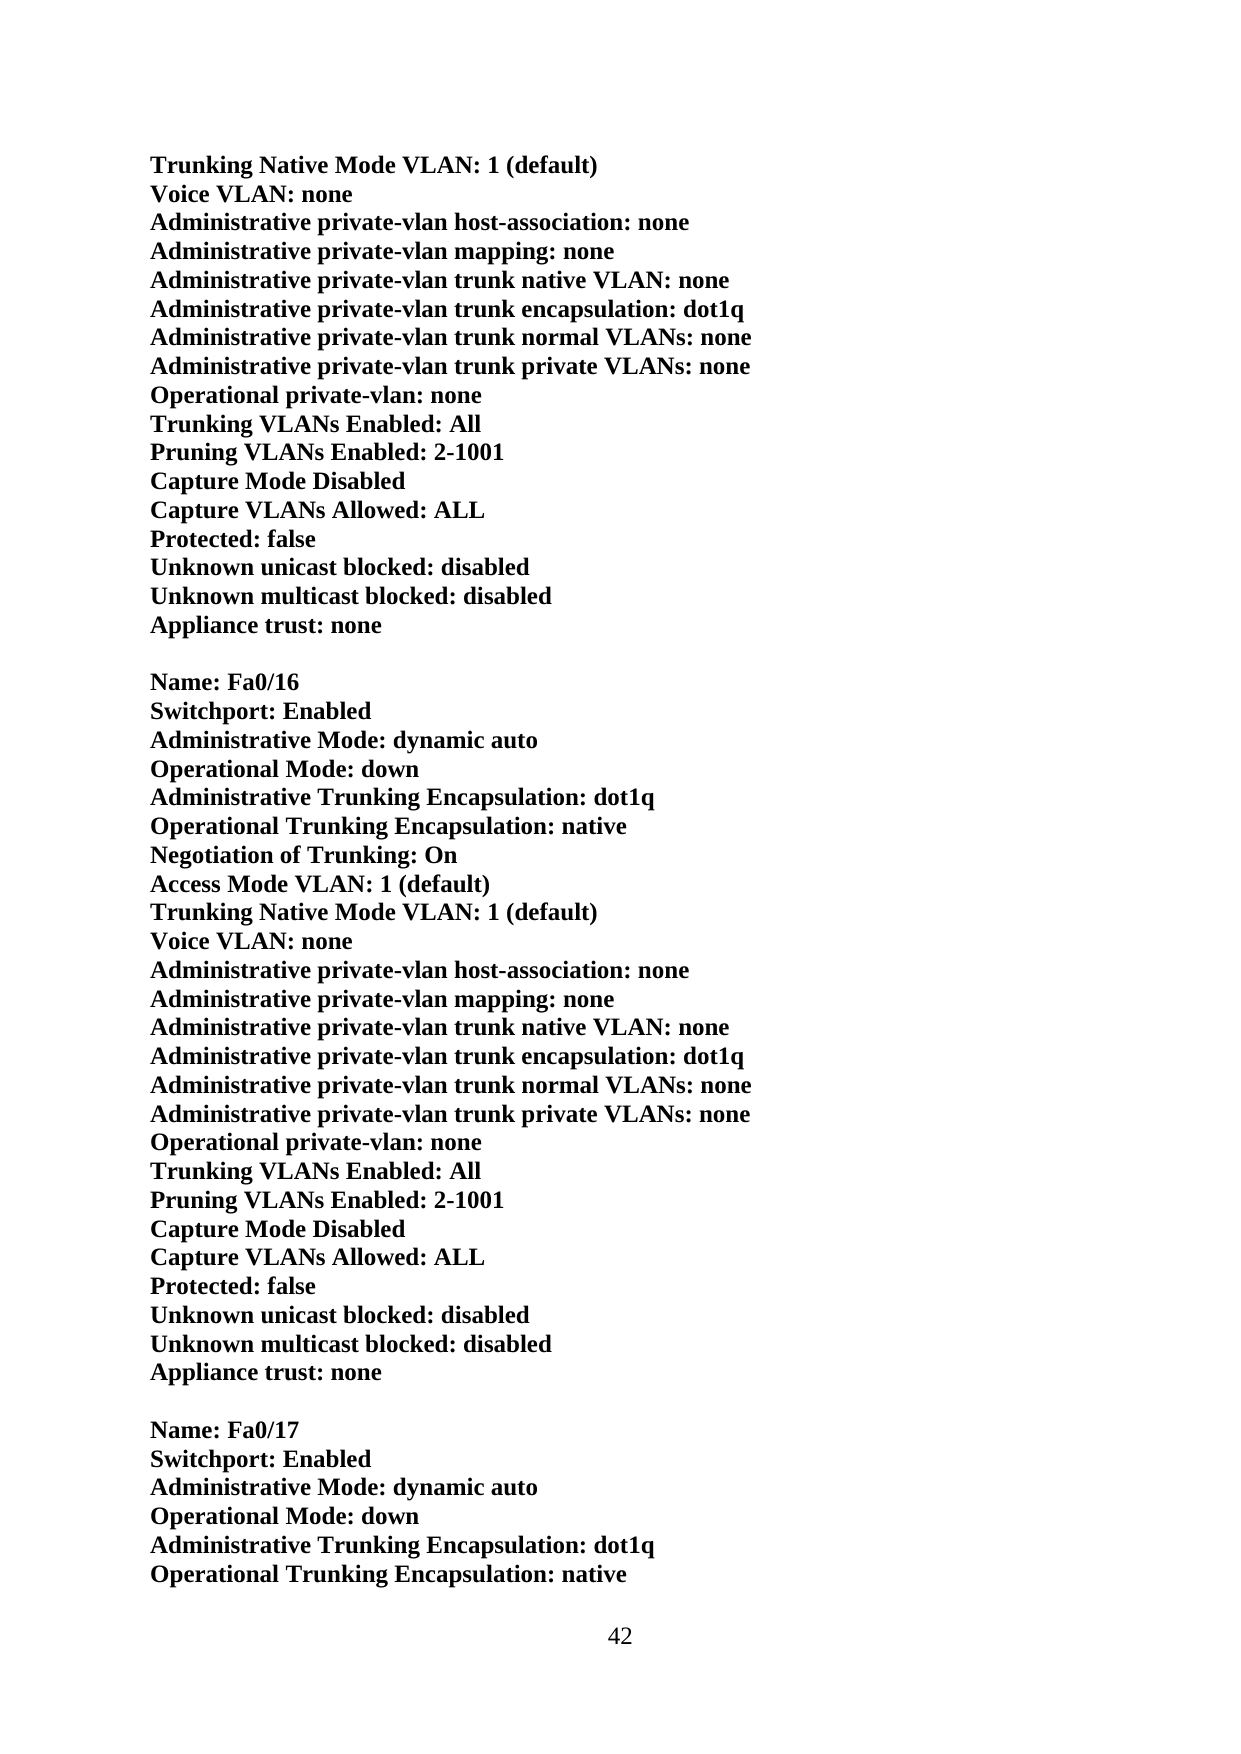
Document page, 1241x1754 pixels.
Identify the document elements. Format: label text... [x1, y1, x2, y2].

text Administrative Mode: dynamic auto [150, 1472, 1090, 1501]
text Administrative private-vlan trunk native VLAN: none [150, 1012, 1090, 1041]
text Unknown unicast blocked: disabled [150, 552, 1090, 581]
text Operational Trunking Encapsulation: native [150, 1559, 1090, 1587]
text Pruning VLANs Enabled: 2-1001 [150, 1185, 1090, 1214]
text Unknown multicast blocked: disabled [150, 1329, 1090, 1357]
text Capture Mode Disabled [150, 466, 1090, 495]
text Voice VLAN: none [150, 179, 1090, 207]
text Administrative private-vlan trunk normal VLANs: none [150, 322, 1090, 351]
text Administrative private-vlan host-association: none [150, 207, 1090, 236]
text Access Mode VLAN: 1 (default) [150, 869, 1090, 897]
text Trunking Native Mode VLAN: 1 (default) [150, 150, 1090, 179]
text Operational Trunking Encapsulation: native [150, 811, 1090, 840]
text Name: Fa0/17 [150, 1415, 1090, 1444]
text Trunking VLANs Enabled: All [150, 409, 1090, 437]
text Administrative private-vlan host-association: none [150, 955, 1090, 984]
text Capture VLANs Allowed: ALL [150, 495, 1090, 524]
text Operational private-vlan: none [150, 380, 1090, 409]
text Switchport: Enabled [150, 696, 1090, 725]
text Voice VLAN: none [150, 926, 1090, 955]
text Administrative private-vlan trunk native VLAN: none [150, 265, 1090, 294]
text Operational Mode: down [150, 754, 1090, 782]
text Unknown multicast blocked: disabled [150, 581, 1090, 610]
text Administrative private-vlan trunk encapsulation: dot1q [150, 1041, 1090, 1070]
text Administrative private-vlan mapping: none [150, 236, 1090, 265]
text Operational Mode: down [150, 1501, 1090, 1530]
text Pruning VLANs Enabled: 2-1001 [150, 437, 1090, 466]
text Capture Mode Disabled [150, 1214, 1090, 1242]
text Appliance trust: none [150, 610, 1090, 639]
text Trunking Native Mode VLAN: 1 (default) [150, 897, 1090, 926]
text Appliance trust: none [150, 1357, 1090, 1386]
text Switchport: Enabled [150, 1444, 1090, 1472]
text Administrative private-vlan trunk encapsulation: dot1q [150, 294, 1090, 322]
text Unknown unicast blocked: disabled [150, 1300, 1090, 1329]
text Protected: false [150, 1271, 1090, 1300]
text Protected: false [150, 524, 1090, 552]
text Administrative private-vlan trunk private VLANs: none [150, 351, 1090, 380]
text Trunking VLANs Enabled: All [150, 1156, 1090, 1185]
text Administrative Mode: dynamic auto [150, 725, 1090, 754]
text Capture VLANs Allowed: ALL [150, 1242, 1090, 1271]
text Administrative private-vlan trunk private VLANs: none [150, 1099, 1090, 1127]
text Operational private-vlan: none [150, 1127, 1090, 1156]
text Administrative private-vlan mapping: none [150, 984, 1090, 1012]
text Negotiation of Trunking: On [150, 840, 1090, 869]
text Administrative Trunking Encapsulation: dot1q [150, 1530, 1090, 1559]
text Name: Fa0/16 [150, 667, 1090, 696]
text Administrative Trunking Encapsulation: dot1q [150, 782, 1090, 811]
text Administrative private-vlan trunk normal VLANs: none [150, 1070, 1090, 1099]
